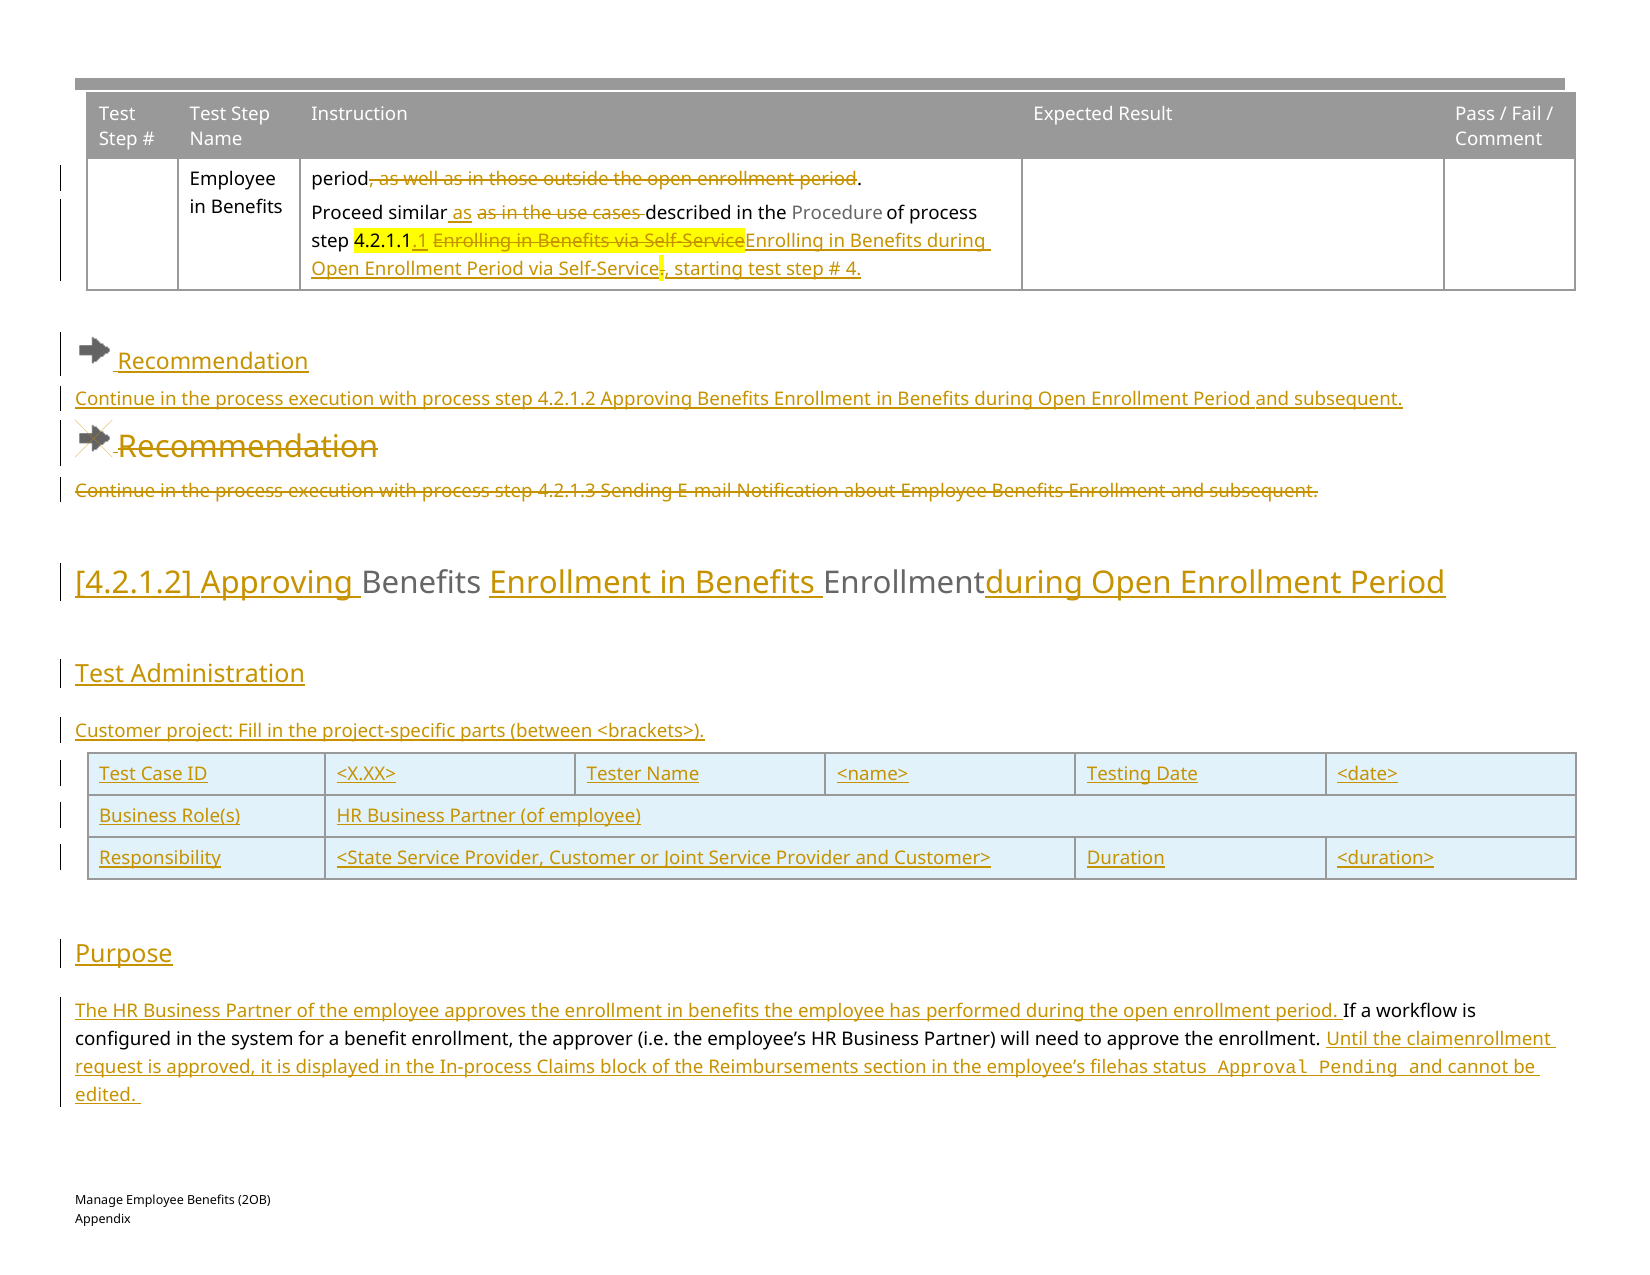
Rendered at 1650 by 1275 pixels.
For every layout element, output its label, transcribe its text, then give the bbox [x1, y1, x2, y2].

picture [76, 419, 112, 437]
table_header Instruction [301, 94, 1021, 157]
table_header Test Step # [88, 94, 177, 157]
table_header Test Step Name [179, 94, 299, 157]
table_cell [1023, 159, 1443, 289]
picture [75, 331, 113, 370]
table_cell [1445, 159, 1574, 289]
picture [95, 421, 113, 456]
table_cell Enroll Employee in Benefits [179, 159, 299, 289]
table_header Expected Result [1023, 94, 1443, 157]
table_cell 5 [88, 159, 177, 289]
table_header Pass / Fail / Comment [1445, 94, 1574, 157]
picture [76, 440, 112, 458]
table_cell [301, 159, 1021, 289]
picture [75, 421, 93, 456]
